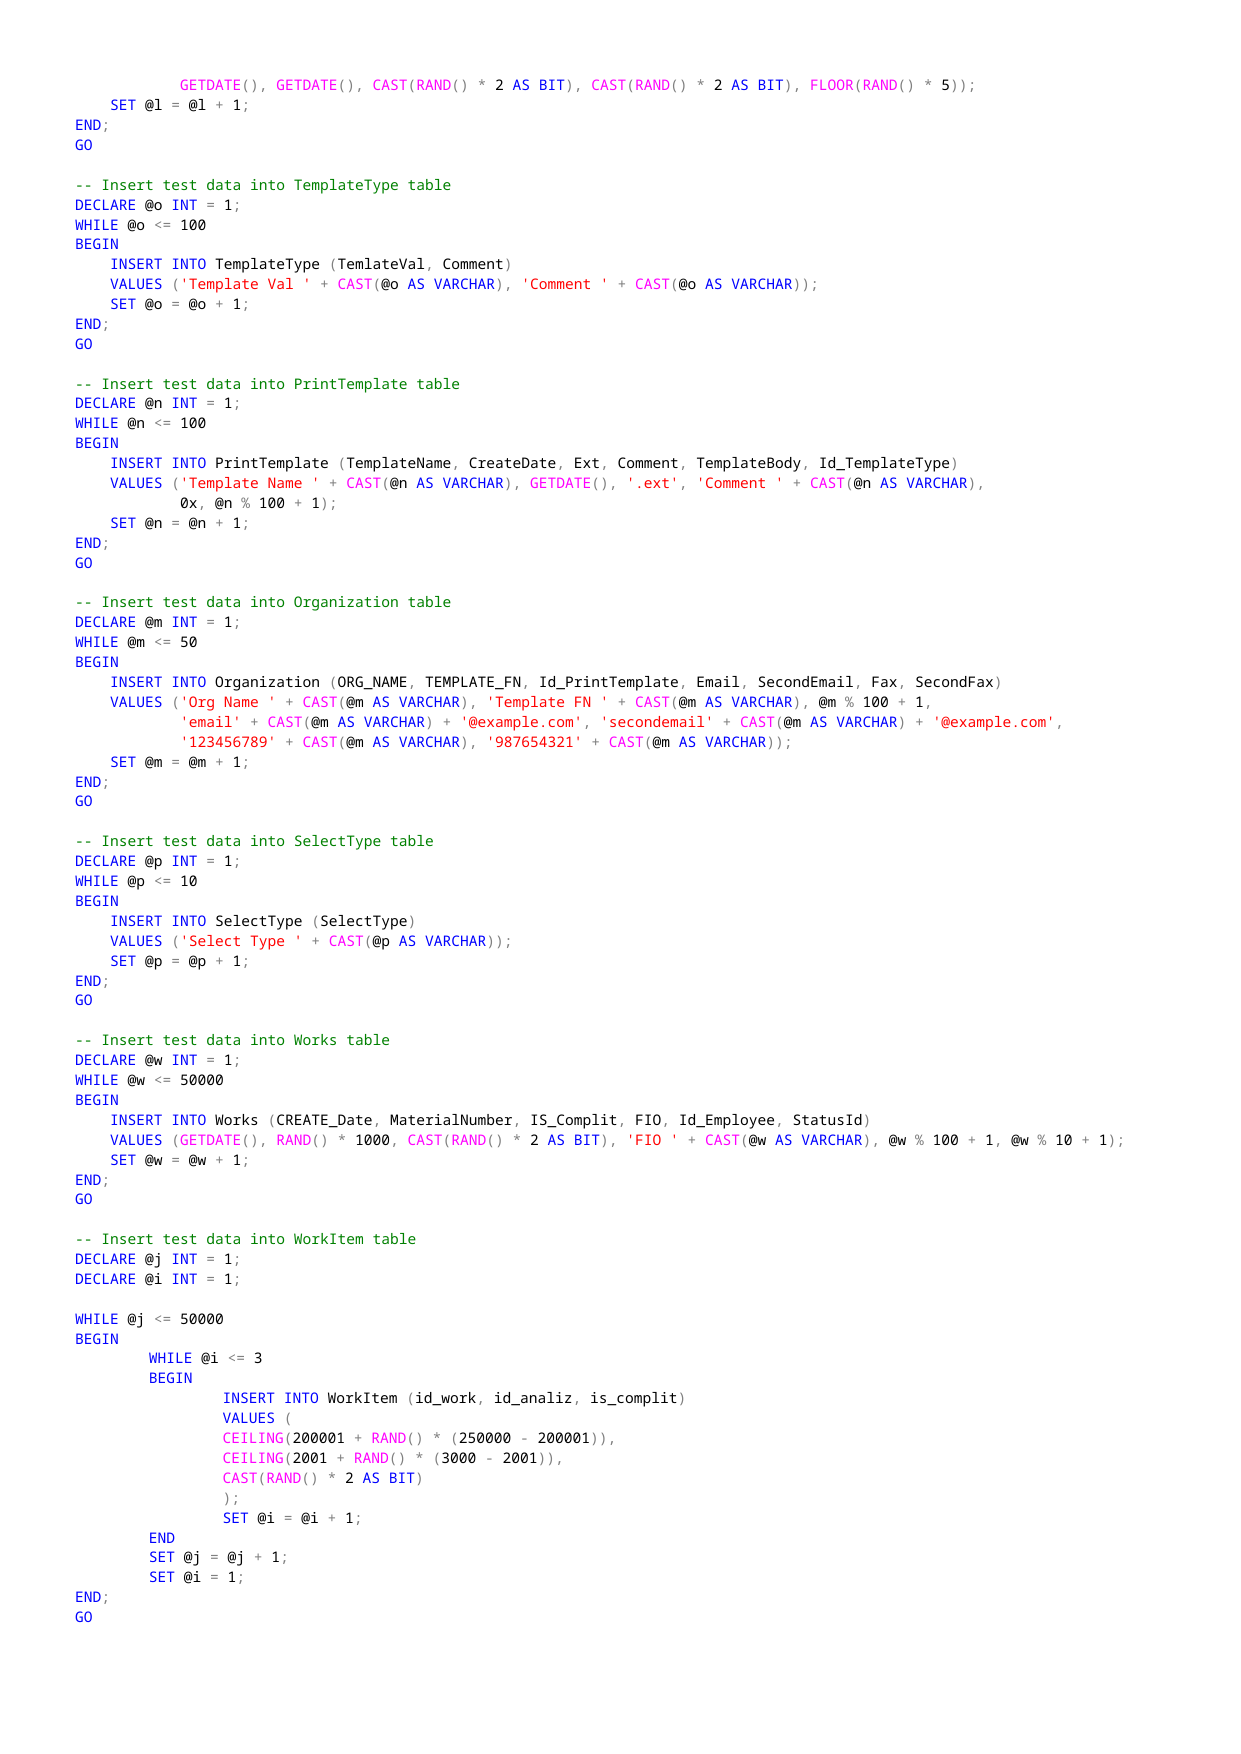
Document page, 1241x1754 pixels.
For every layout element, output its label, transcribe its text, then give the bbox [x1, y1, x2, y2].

text BEGIN [75, 891, 1165, 911]
text SET @m = @m + 1; [75, 751, 1165, 771]
text SET @i = 1; [75, 1567, 1165, 1587]
text GO [75, 1607, 1165, 1627]
text END [75, 1527, 1165, 1547]
text VALUES ('Org Name ' + CAST(@m AS VARCHAR), 'Template FN ' + CAST(@m AS VARCHAR), @m % 100 + 1, [75, 692, 1165, 712]
text CEILING(200001 + RAND() * (250000 - 200001)), [75, 1428, 1165, 1448]
text -- Insert test data into TemplateType table [75, 174, 1165, 194]
text END; [75, 115, 1165, 135]
text END; [75, 1169, 1165, 1189]
text BEGIN [75, 1368, 1165, 1388]
text WHILE @w <= 50000 [75, 1070, 1165, 1090]
text WHILE @i <= 3 [75, 1348, 1165, 1368]
text SET @j = @j + 1; [75, 1547, 1165, 1567]
text INSERT INTO WorkItem (id_work, id_analiz, is_complit) [75, 1388, 1165, 1408]
text DECLARE @p INT = 1; [75, 851, 1165, 871]
text CAST(RAND() * 2 AS BIT) [75, 1468, 1165, 1488]
text DECLARE @n INT = 1; [75, 393, 1165, 413]
text END; [75, 970, 1165, 990]
text 'email' + CAST(@m AS VARCHAR) + '@example.com', 'secondemail' + CAST(@m AS VARCHAR) + '@example.com', [75, 712, 1165, 732]
text '123456789' + CAST(@m AS VARCHAR), '987654321' + CAST(@m AS VARCHAR)); [75, 732, 1165, 751]
text INSERT INTO Works (CREATE_Date, MaterialNumber, IS_Complit, FIO, Id_Employee, StatusId) [75, 1109, 1165, 1129]
text -- Insert test data into WorkItem table [75, 1229, 1165, 1249]
text CEILING(2001 + RAND() * (3000 - 2001)), [75, 1448, 1165, 1468]
text END; [75, 533, 1165, 552]
text WHILE @p <= 10 [75, 871, 1165, 891]
text SET @i = @i + 1; [75, 1507, 1165, 1527]
text GO [75, 135, 1165, 154]
text GO [75, 1189, 1165, 1209]
text BEGIN [75, 1090, 1165, 1109]
text DECLARE @m INT = 1; [75, 612, 1165, 632]
text GO [75, 334, 1165, 353]
text END; [75, 1587, 1165, 1607]
text VALUES (GETDATE(), RAND() * 1000, CAST(RAND() * 2 AS BIT), 'FIO ' + CAST(@w AS VARCHAR), @w % 100 + 1, @w % 10 + 1); [75, 1129, 1165, 1149]
text WHILE @o <= 100 [75, 214, 1165, 234]
text SET @w = @w + 1; [75, 1149, 1165, 1169]
text END; [75, 314, 1165, 334]
text INSERT INTO TemplateType (TemlateVal, Comment) [75, 254, 1165, 274]
text SET @p = @p + 1; [75, 950, 1165, 970]
text VALUES ('Template Name ' + CAST(@n AS VARCHAR), GETDATE(), '.ext', 'Comment ' + CAST(@n AS VARCHAR), [75, 473, 1165, 493]
text BEGIN [75, 234, 1165, 254]
text BEGIN [75, 652, 1165, 672]
text 0x, @n % 100 + 1); [75, 493, 1165, 513]
text WHILE @n <= 100 [75, 413, 1165, 433]
text WHILE @j <= 50000 [75, 1308, 1165, 1328]
text DECLARE @i INT = 1; [75, 1269, 1165, 1289]
text BEGIN [75, 433, 1165, 453]
text VALUES ('Select Type ' + CAST(@p AS VARCHAR)); [75, 931, 1165, 950]
text GETDATE(), GETDATE(), CAST(RAND() * 2 AS BIT), CAST(RAND() * 2 AS BIT), FLOOR(RAND() * 5)); [75, 75, 1165, 95]
text GO [75, 791, 1165, 811]
text ); [75, 1488, 1165, 1507]
text DECLARE @o INT = 1; [75, 194, 1165, 214]
text GO [75, 990, 1165, 1010]
text INSERT INTO SelectType (SelectType) [75, 911, 1165, 931]
text INSERT INTO PrintTemplate (TemplateName, CreateDate, Ext, Comment, TemplateBody, Id_TemplateType) [75, 453, 1165, 473]
text END; [75, 771, 1165, 791]
text VALUES ( [75, 1408, 1165, 1428]
text VALUES ('Template Val ' + CAST(@o AS VARCHAR), 'Comment ' + CAST(@o AS VARCHAR)); [75, 274, 1165, 294]
text INSERT INTO Organization (ORG_NAME, TEMPLATE_FN, Id_PrintTemplate, Email, SecondEmail, Fax, SecondFax) [75, 672, 1165, 692]
text -- Insert test data into Organization table [75, 592, 1165, 612]
text GO [75, 552, 1165, 572]
text DECLARE @j INT = 1; [75, 1249, 1165, 1269]
text -- Insert test data into PrintTemplate table [75, 373, 1165, 393]
text BEGIN [75, 1328, 1165, 1348]
text WHILE @m <= 50 [75, 632, 1165, 652]
text -- Insert test data into Works table [75, 1030, 1165, 1050]
text DECLARE @w INT = 1; [75, 1050, 1165, 1070]
text -- Insert test data into SelectType table [75, 831, 1165, 851]
text SET @l = @l + 1; [75, 95, 1165, 115]
text SET @n = @n + 1; [75, 513, 1165, 533]
text SET @o = @o + 1; [75, 294, 1165, 314]
